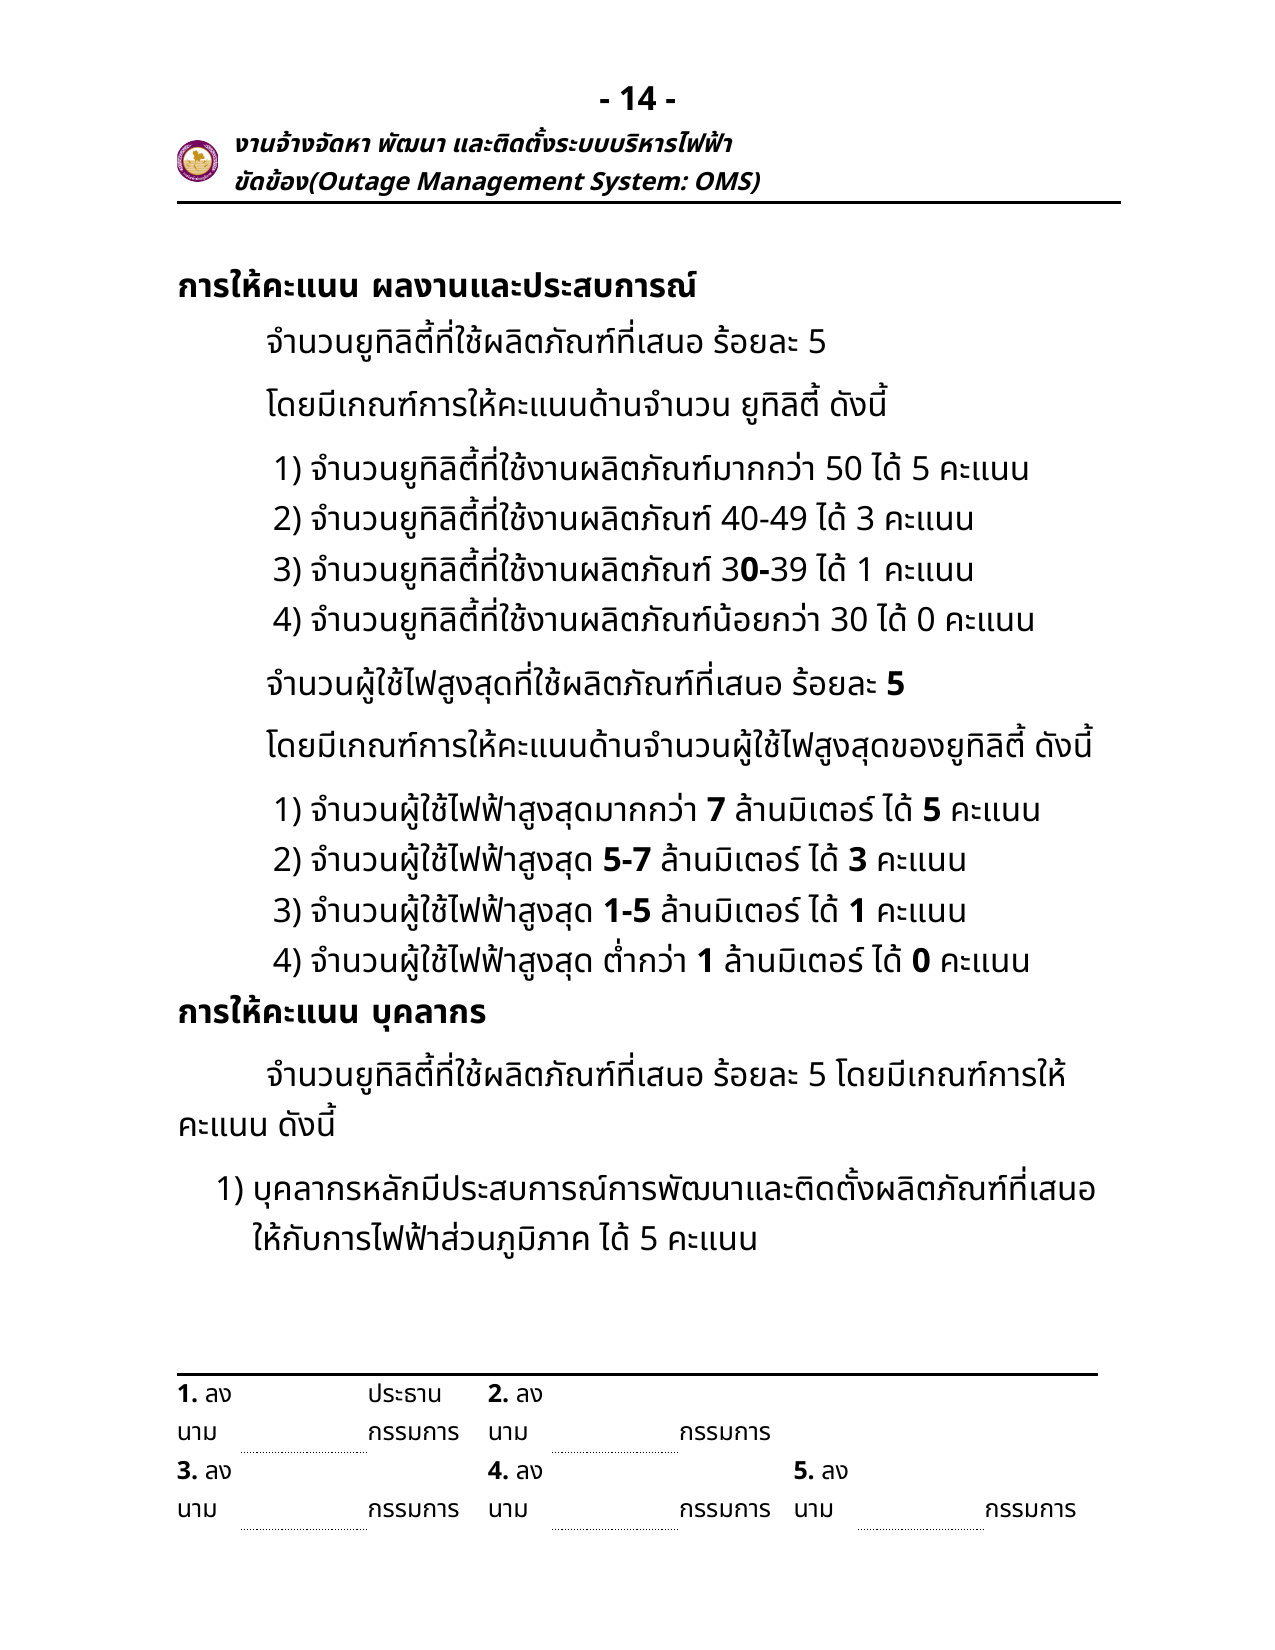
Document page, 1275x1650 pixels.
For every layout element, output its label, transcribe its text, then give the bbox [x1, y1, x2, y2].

list จำนวนยูทิลิตี้ที่ใช้งานผลิตภัณฑ์ 30-39 ได้ 1 คะแนน [273, 546, 1098, 596]
list บุคลากรหลักมีประสบการณ์การพัฒนาและติดตั้งผลิตภัณฑ์ที่เสนอให้กับการไฟฟ้าส่วนภูมิภาค ได้ 5 คะแนน [215, 1164, 1098, 1266]
text โดยมีเกณฑ์การให้คะแนนด้านจำนวน ยูทิลิตี้ ดังนี้ [177, 381, 1098, 432]
text จำนวนผู้ใช้ไฟสูงสุดที่ใช้ผลิตภัณฑ์ที่เสนอ ร้อยละ 5 [177, 659, 1098, 710]
text จำนวนยูทิลิตี้ที่ใช้ผลิตภัณฑ์ที่เสนอ ร้อยละ 5 [177, 318, 1098, 369]
list จำนวนผู้ใช้ไฟฟ้าสูงสุด 5-7 ล้านมิเตอร์ ได้ 3 คะแนน [273, 836, 1098, 887]
list จำนวนยูทิลิตี้ที่ใช้งานผลิตภัณฑ์มากกว่า 50 ได้ 5 คะแนน [273, 444, 1098, 495]
text โดยมีเกณฑ์การให้คะแนนด้านจำนวนผู้ใช้ไฟสูงสุดของยูทิลิตี้ ดังนี้ [177, 722, 1098, 773]
list จำนวนผู้ใช้ไฟฟ้าสูงสุด ต่ำกว่า 1 ล้านมิเตอร์ ได้ 0 คะแนน [273, 937, 1098, 988]
list จำนวนยูทิลิตี้ที่ใช้งานผลิตภัณฑ์น้อยกว่า 30 ได้ 0 คะแนน [273, 596, 1098, 647]
list จำนวนผู้ใช้ไฟฟ้าสูงสุด 1-5 ล้านมิเตอร์ ได้ 1 คะแนน [273, 887, 1098, 937]
list จำนวนยูทิลิตี้ที่ใช้งานผลิตภัณฑ์ 40-49 ได้ 3 คะแนน [273, 495, 1098, 546]
picture [177, 140, 218, 182]
subtitle การให้คะแนน ผลงานและประสบการณ์ [177, 267, 1098, 306]
subtitle การให้คะแนน บุคลากร [177, 988, 1098, 1038]
text จำนวนยูทิลิตี้ที่ใช้ผลิตภัณฑ์ที่เสนอ ร้อยละ 5 โดยมีเกณฑ์การให้คะแนน ดังนี้ [177, 1051, 1098, 1152]
list จำนวนผู้ใช้ไฟฟ้าสูงสุดมากกว่า 7 ล้านมิเตอร์ ได้ 5 คะแนน [273, 785, 1098, 836]
